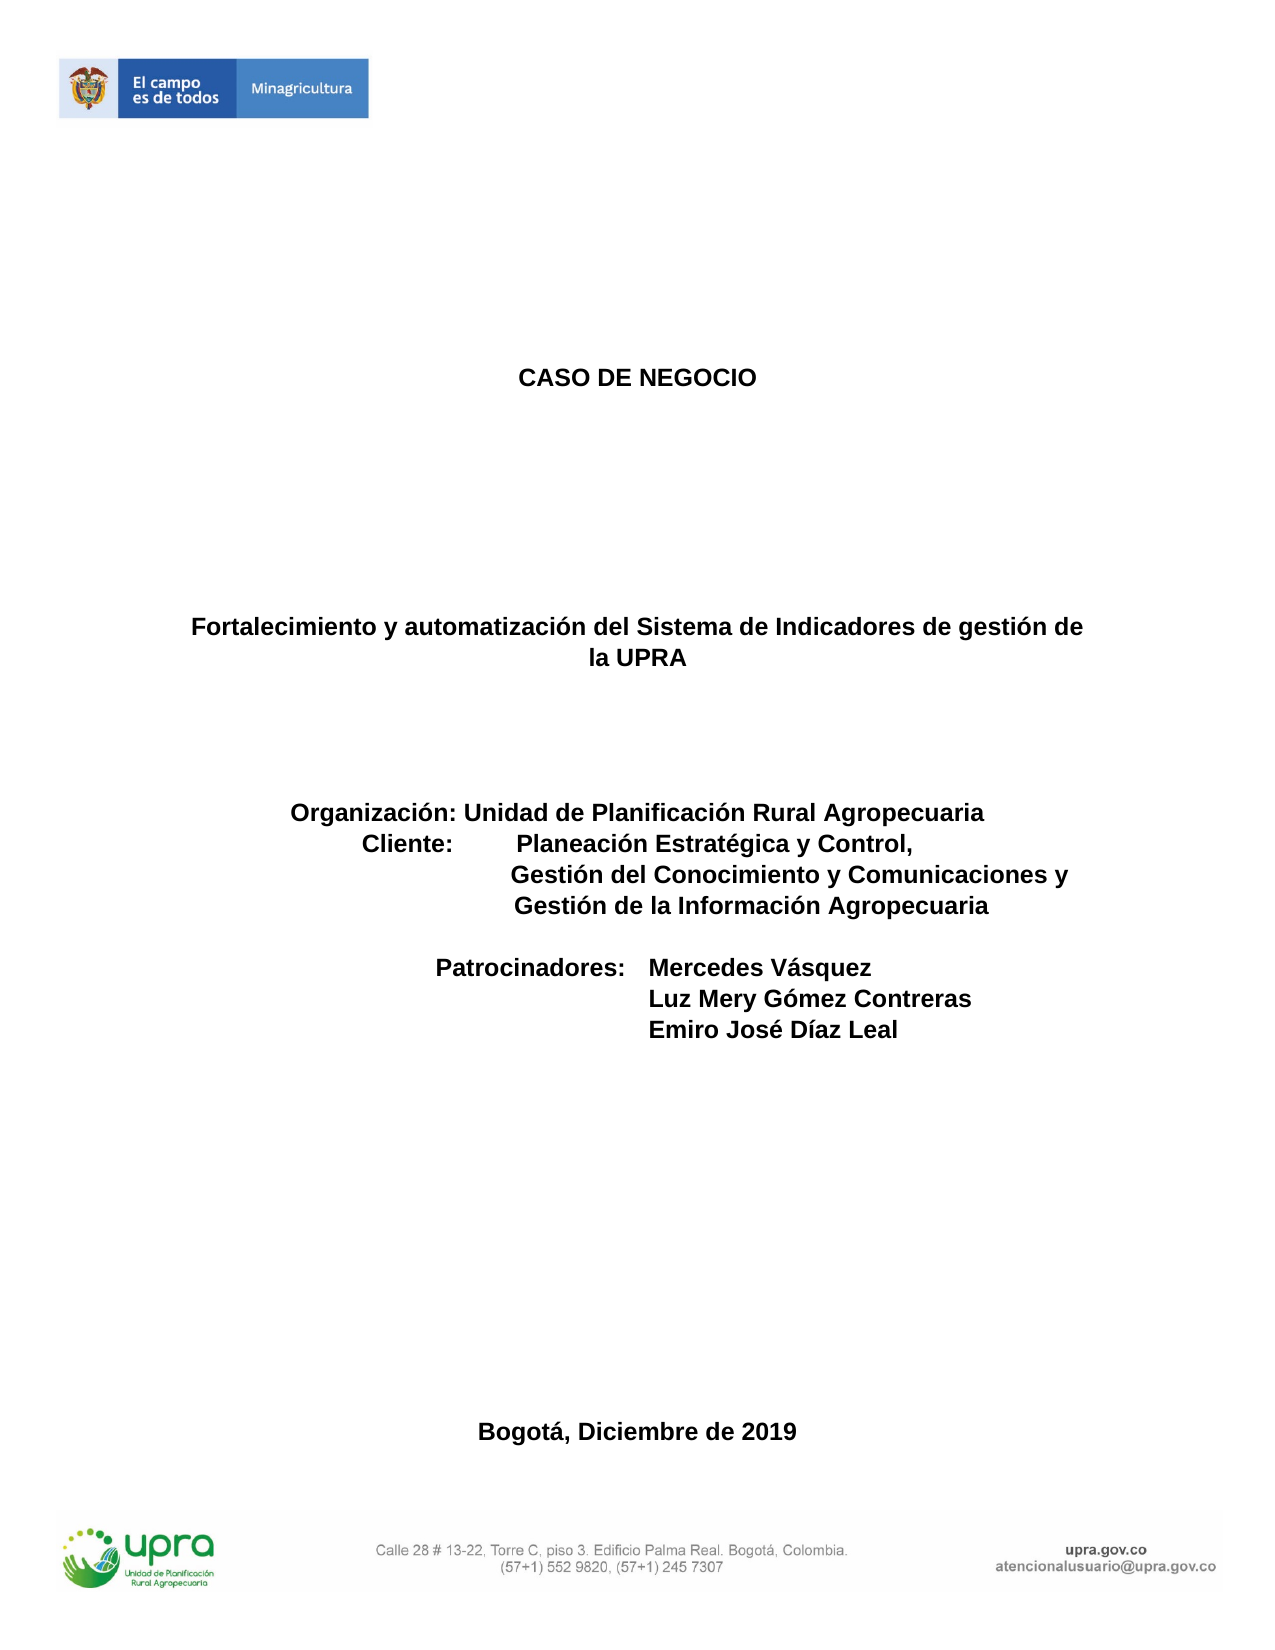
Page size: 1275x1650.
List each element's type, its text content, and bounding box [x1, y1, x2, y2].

picture [56, 50, 374, 128]
table_header Patrocinadores: [177, 953, 637, 1075]
text Organización: Unidad de Planificación Rural Agropecuaria [177, 798, 1098, 827]
text Cliente: Planeación Estratégica y Control, [177, 829, 1098, 858]
text Fortalecimiento y automatización del Sistema de Indicadores de gestión de la UPRA [177, 612, 1098, 672]
table_header Mercedes Vásquez Luz Mery Gómez Contreras Emiro José Díaz Leal [637, 953, 1097, 1075]
text Gestión del Conocimiento y Comunicaciones y [398, 860, 1098, 889]
text Bogotá, Diciembre de 2019 [177, 1417, 1098, 1445]
text CASO DE NEGOCIO [177, 363, 1098, 392]
picture [55, 1510, 1223, 1592]
text Gestión de la Información Agropecuaria [398, 891, 1098, 920]
